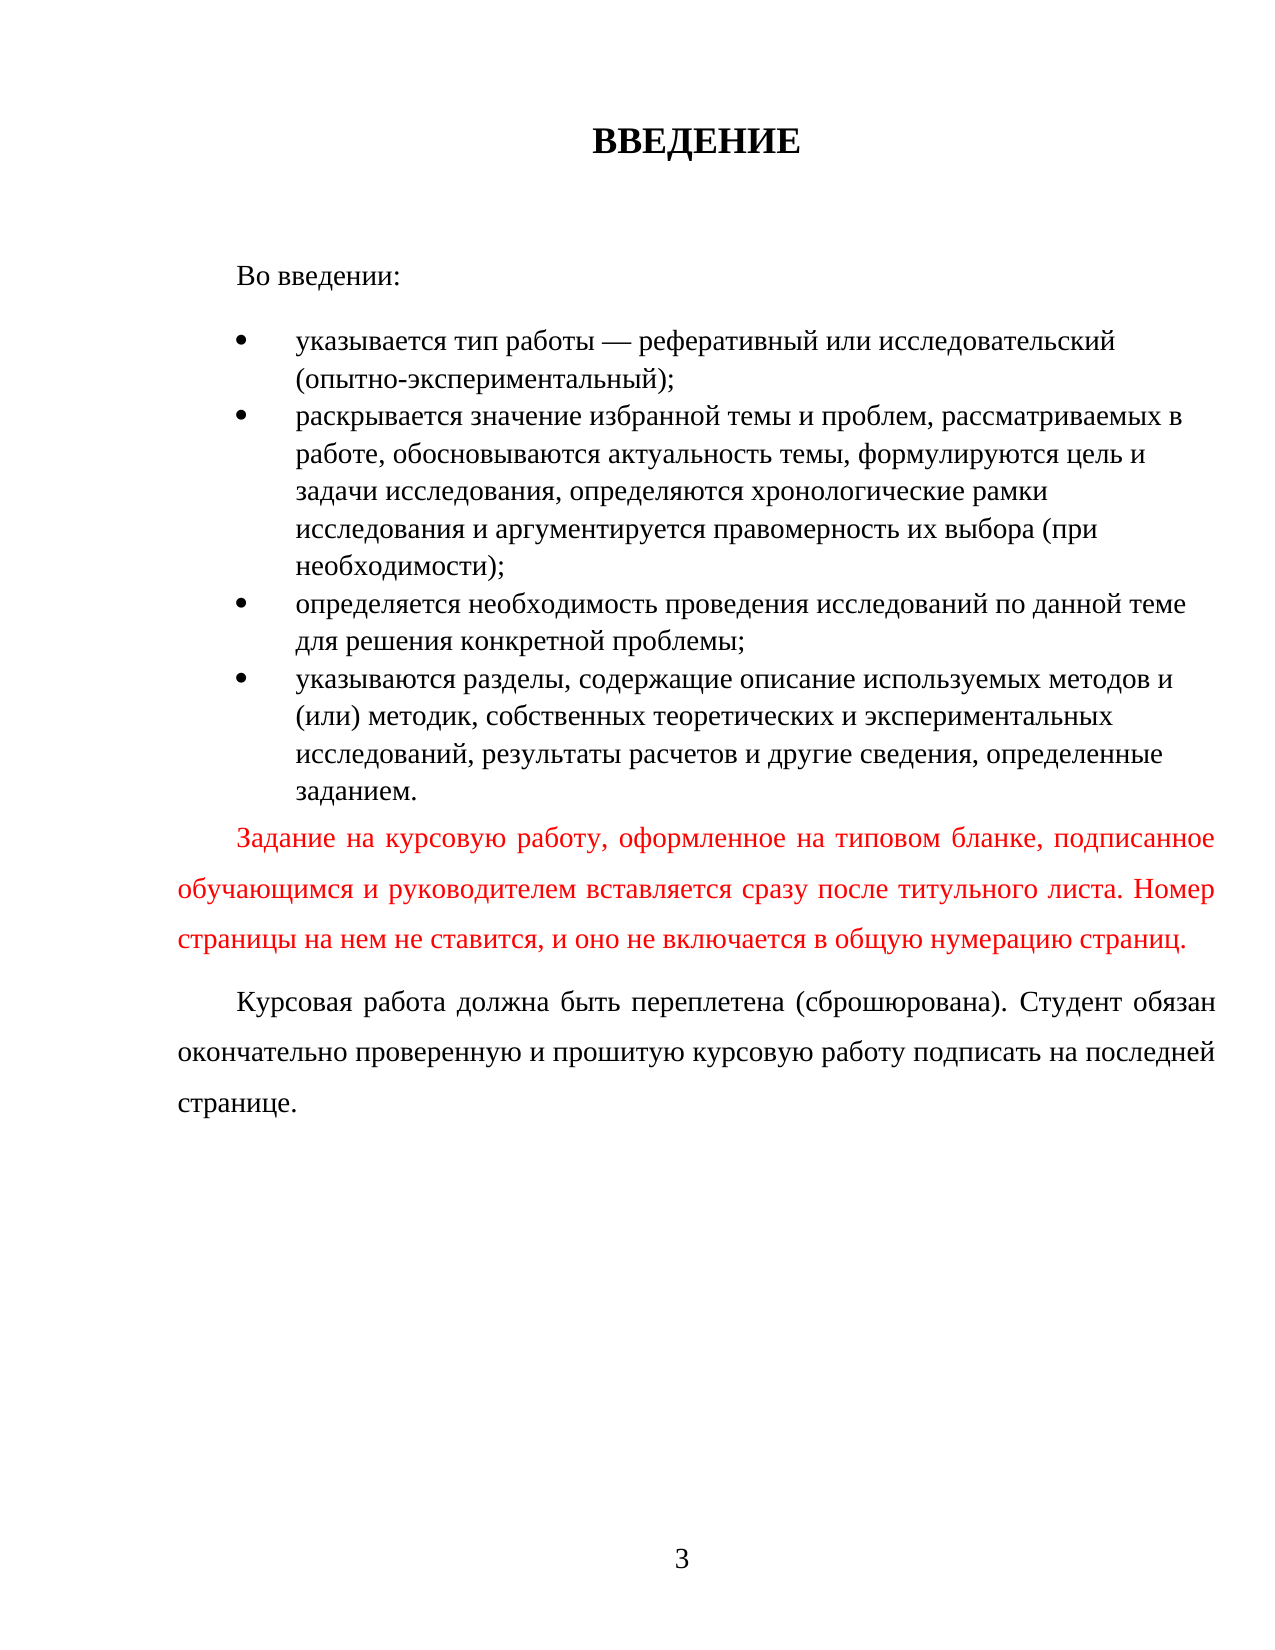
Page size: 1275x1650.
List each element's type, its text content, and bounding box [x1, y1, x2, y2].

text раскрывается значение избранной темы и проблем, рассматриваемых в работе, обосновываются актуальность темы, формулируются цель и задачи исследования, определяются хронологические рамки исследования и аргументируется правомерность их выбора (при необходимости); [236, 396, 1216, 583]
text определяется необходимость проведения исследований по данной теме для решения конкретной проблемы; [236, 583, 1216, 658]
text Во введении: [177, 258, 1216, 291]
text указывается тип работы — реферативный или исследовательский (опытно-экспериментальный); [236, 321, 1216, 396]
text введение [177, 118, 1216, 161]
text Курсовая работа должна быть переплетена (сброшюрована). Студент обязан окончательно проверенную и прошитую курсовую работу подписать на последней странице. [177, 984, 1216, 1118]
text указываются разделы, содержащие описание используемых методов и (или) методик, собственных теоретических и экспериментальных исследований, результаты расчетов и другие сведения, определенные заданием. [236, 658, 1216, 808]
text Задание на курсовую работу, оформленное на типовом бланке, подписанное обучающимся и руководителем вставляется сразу после титульного листа. Номер страницы на нем не ставится, и оно не включается в общую нумерацию страниц. [177, 821, 1216, 955]
